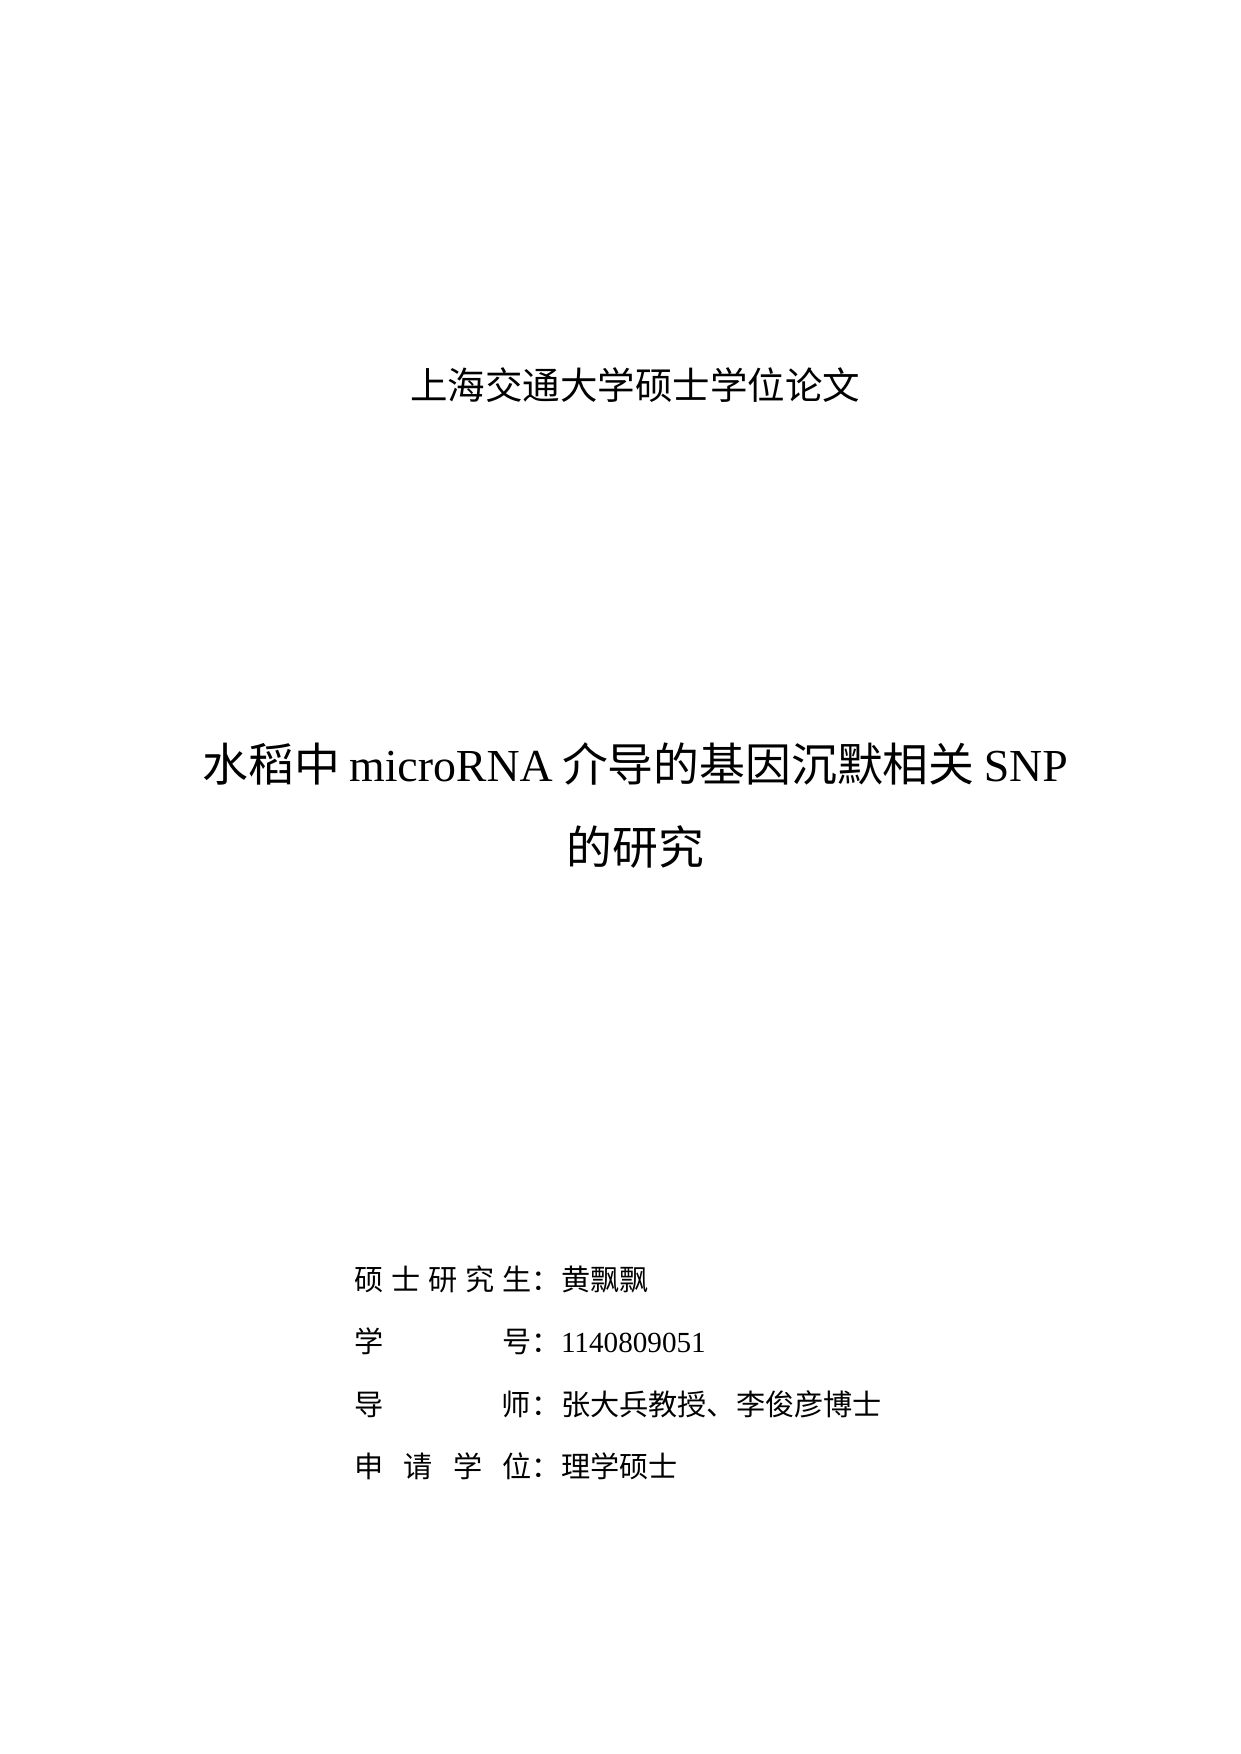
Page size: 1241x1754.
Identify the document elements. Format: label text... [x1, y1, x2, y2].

table_cell 学号 [355, 1320, 531, 1382]
text 上海交通大学硕士学位论文 [195, 356, 1075, 410]
table_header 黄飘飘 [561, 1257, 915, 1319]
table_cell ： [531, 1382, 561, 1444]
table_cell ： [531, 1445, 561, 1507]
table_header 硕士研究生 [355, 1257, 531, 1319]
table_cell ： [531, 1320, 561, 1382]
table_cell 张大兵教授、李俊彦博士 [561, 1382, 915, 1444]
table_header ： [531, 1257, 561, 1319]
text 水稻中microRNA介导的基因沉默相关SNP的研究 [195, 729, 1075, 878]
table_cell 申请学位 [355, 1445, 531, 1507]
table_cell 1140809051 [561, 1320, 915, 1382]
table_cell 理学硕士 [561, 1445, 915, 1507]
table_cell 导 师 [355, 1382, 531, 1444]
